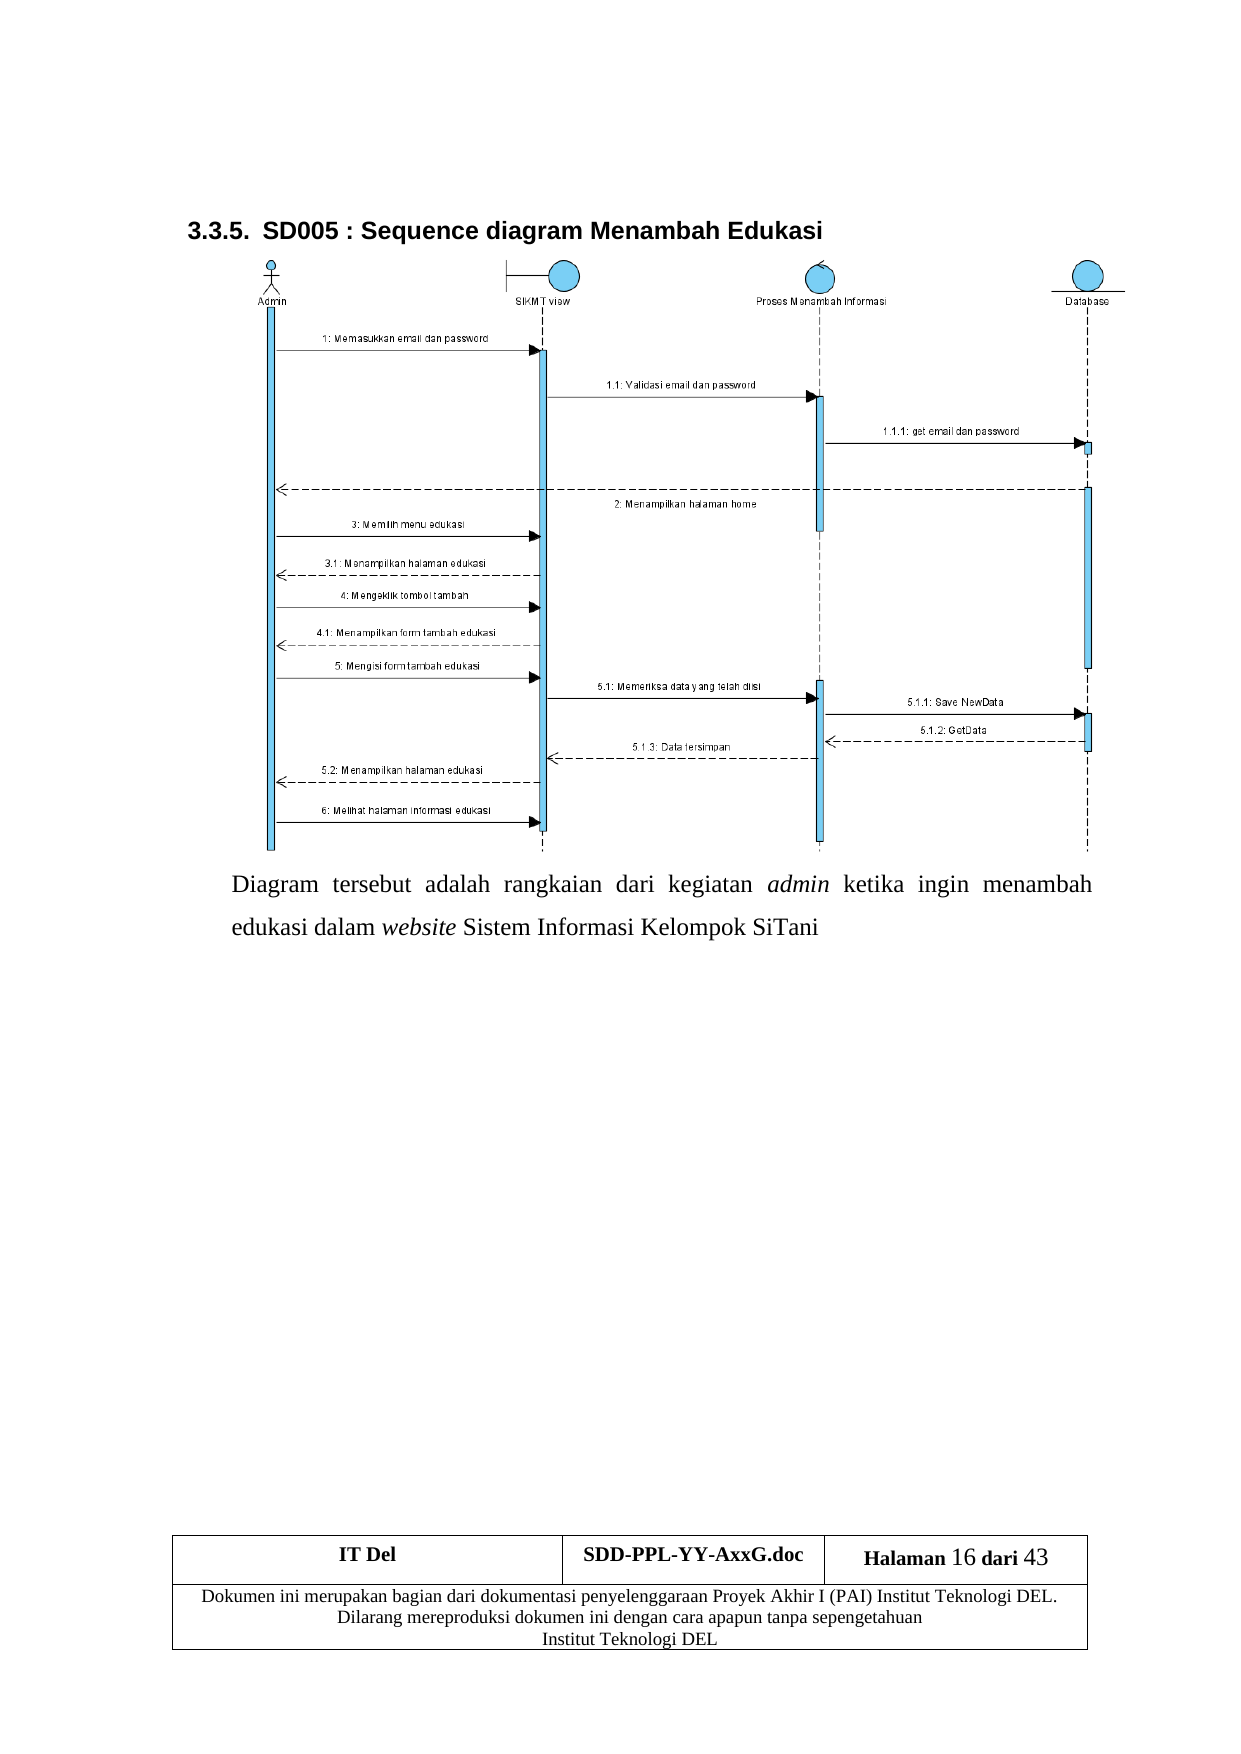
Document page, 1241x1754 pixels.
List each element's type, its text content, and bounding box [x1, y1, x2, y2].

subtitle SD005 : Sequence diagram Menambah Edukasi [187, 216, 1092, 244]
text Diagram tersebut adalah rangkaian dari kegiatan admin ketika ingin menambah edukasi dalam website Sistem Informasi Kelompok SiTani [231, 869, 1092, 941]
picture [231, 250, 1137, 855]
